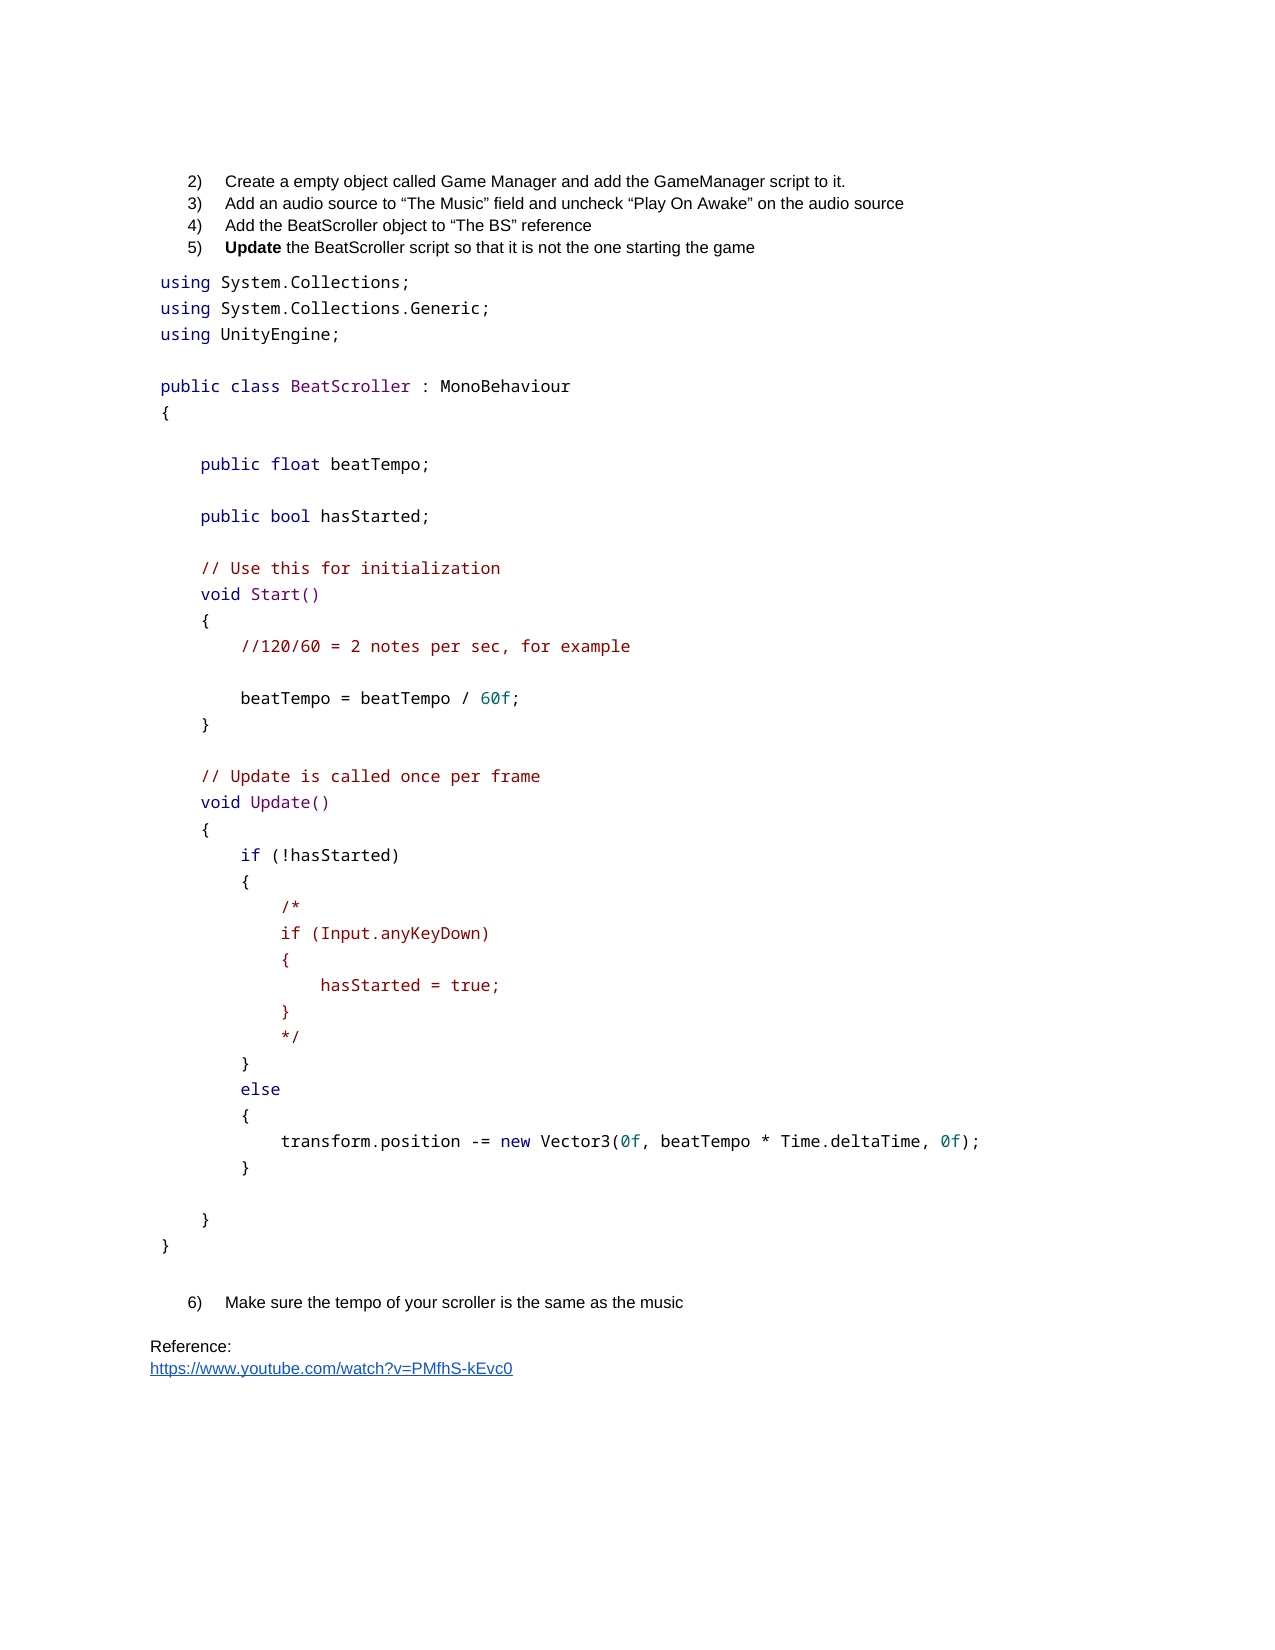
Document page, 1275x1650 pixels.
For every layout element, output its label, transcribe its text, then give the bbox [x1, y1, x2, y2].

list Add the BeatScroller object to “The BS” reference [187, 216, 1125, 235]
list Make sure the tempo of your scroller is the same as the music [187, 1293, 1125, 1312]
text Reference: [150, 1337, 1125, 1356]
text https://www.youtube.com/watch?v=PMfhS-kEvc0 [150, 1359, 1125, 1378]
list Create a empty object called Game Manager and add the GameManager script to it. [187, 172, 1125, 191]
list Update the BeatScroller script so that it is not the one starting the game [187, 238, 1125, 257]
table_header using System.Collections; using System.Collections.Generic; using UnityEngine; public class BeatScroller : MonoBehaviour { public float beatTempo; public bool hasStarted; // Use this for initialization void Start() { //120/60 = 2 notes per sec, for example beatTempo = beatTempo / 60f; } // Update is called once per frame void Update() { if (!hasStarted) { /* if (Input.anyKeyDown) { hasStarted = true; } */ } else { transform.position -= new Vector3(0f, beatTempo * Time.deltaTime, 0f); } } } [150, 260, 1125, 1271]
list Add an audio source to “The Music” field and uncheck “Play On Awake” on the audio source [187, 194, 1125, 213]
